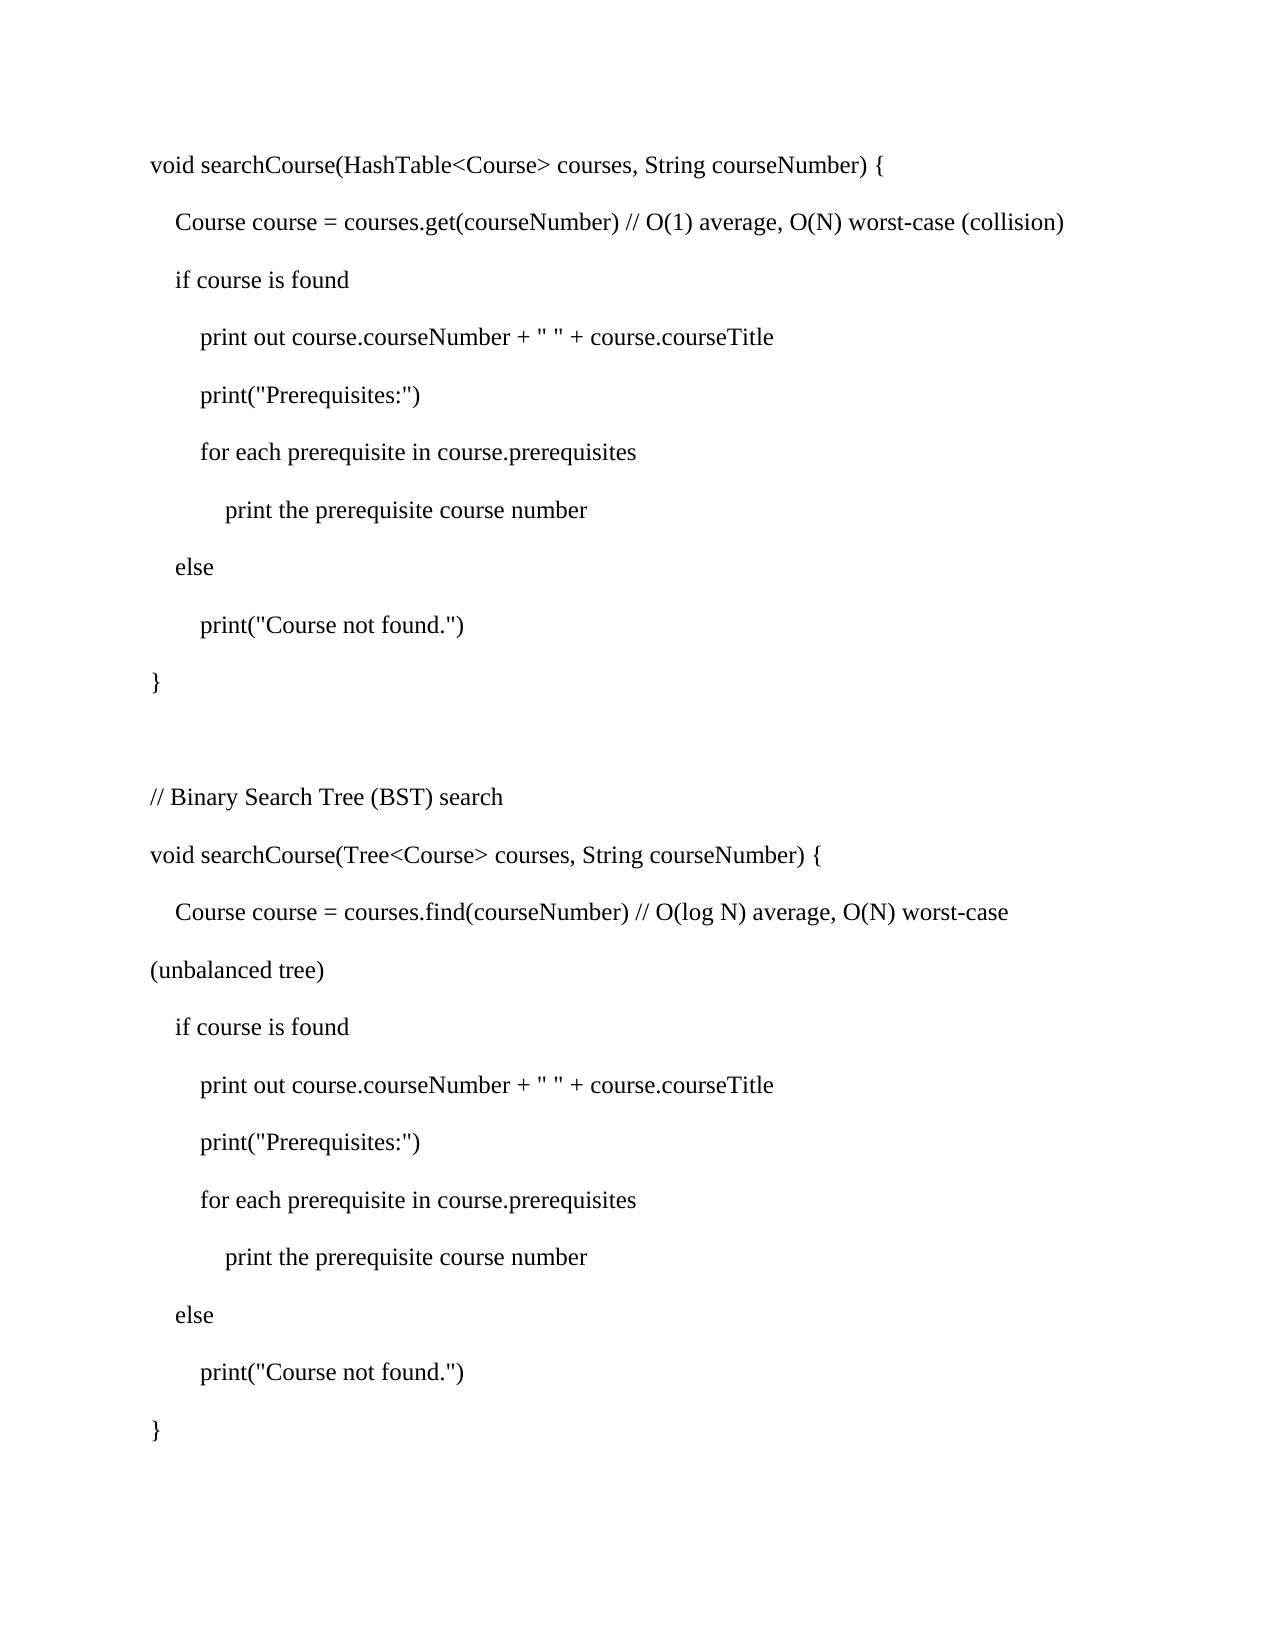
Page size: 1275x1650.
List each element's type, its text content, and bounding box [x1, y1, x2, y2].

text // Binary Search Tree (BST) search [150, 782, 1125, 811]
text print the prerequisite course number [150, 495, 1125, 524]
text if course is found [150, 265, 1125, 294]
text print("Course not found.") [150, 1357, 1125, 1386]
text print("Prerequisites:") [150, 1127, 1125, 1156]
text void searchCourse(HashTable<Course> courses, String courseNumber) { [150, 150, 1125, 179]
text print("Prerequisites:") [150, 380, 1125, 409]
text } [150, 667, 1125, 696]
text print("Course not found.") [150, 610, 1125, 639]
text } [150, 1415, 1125, 1444]
text else [150, 1300, 1125, 1329]
text void searchCourse(Tree<Course> courses, String courseNumber) { [150, 840, 1125, 869]
text Course course = courses.get(courseNumber) // O(1) average, O(N) worst-case (collision) [150, 207, 1125, 236]
text else [150, 552, 1125, 581]
text for each prerequisite in course.prerequisites [150, 1185, 1125, 1214]
text if course is found [150, 1012, 1125, 1041]
text print the prerequisite course number [150, 1242, 1125, 1271]
text Course course = courses.find(courseNumber) // O(log N) average, O(N) worst-case (unbalanced tree) [150, 897, 1125, 984]
text for each prerequisite in course.prerequisites [150, 437, 1125, 466]
text print out course.courseNumber + " " + course.courseTitle [150, 322, 1125, 351]
text print out course.courseNumber + " " + course.courseTitle [150, 1070, 1125, 1099]
